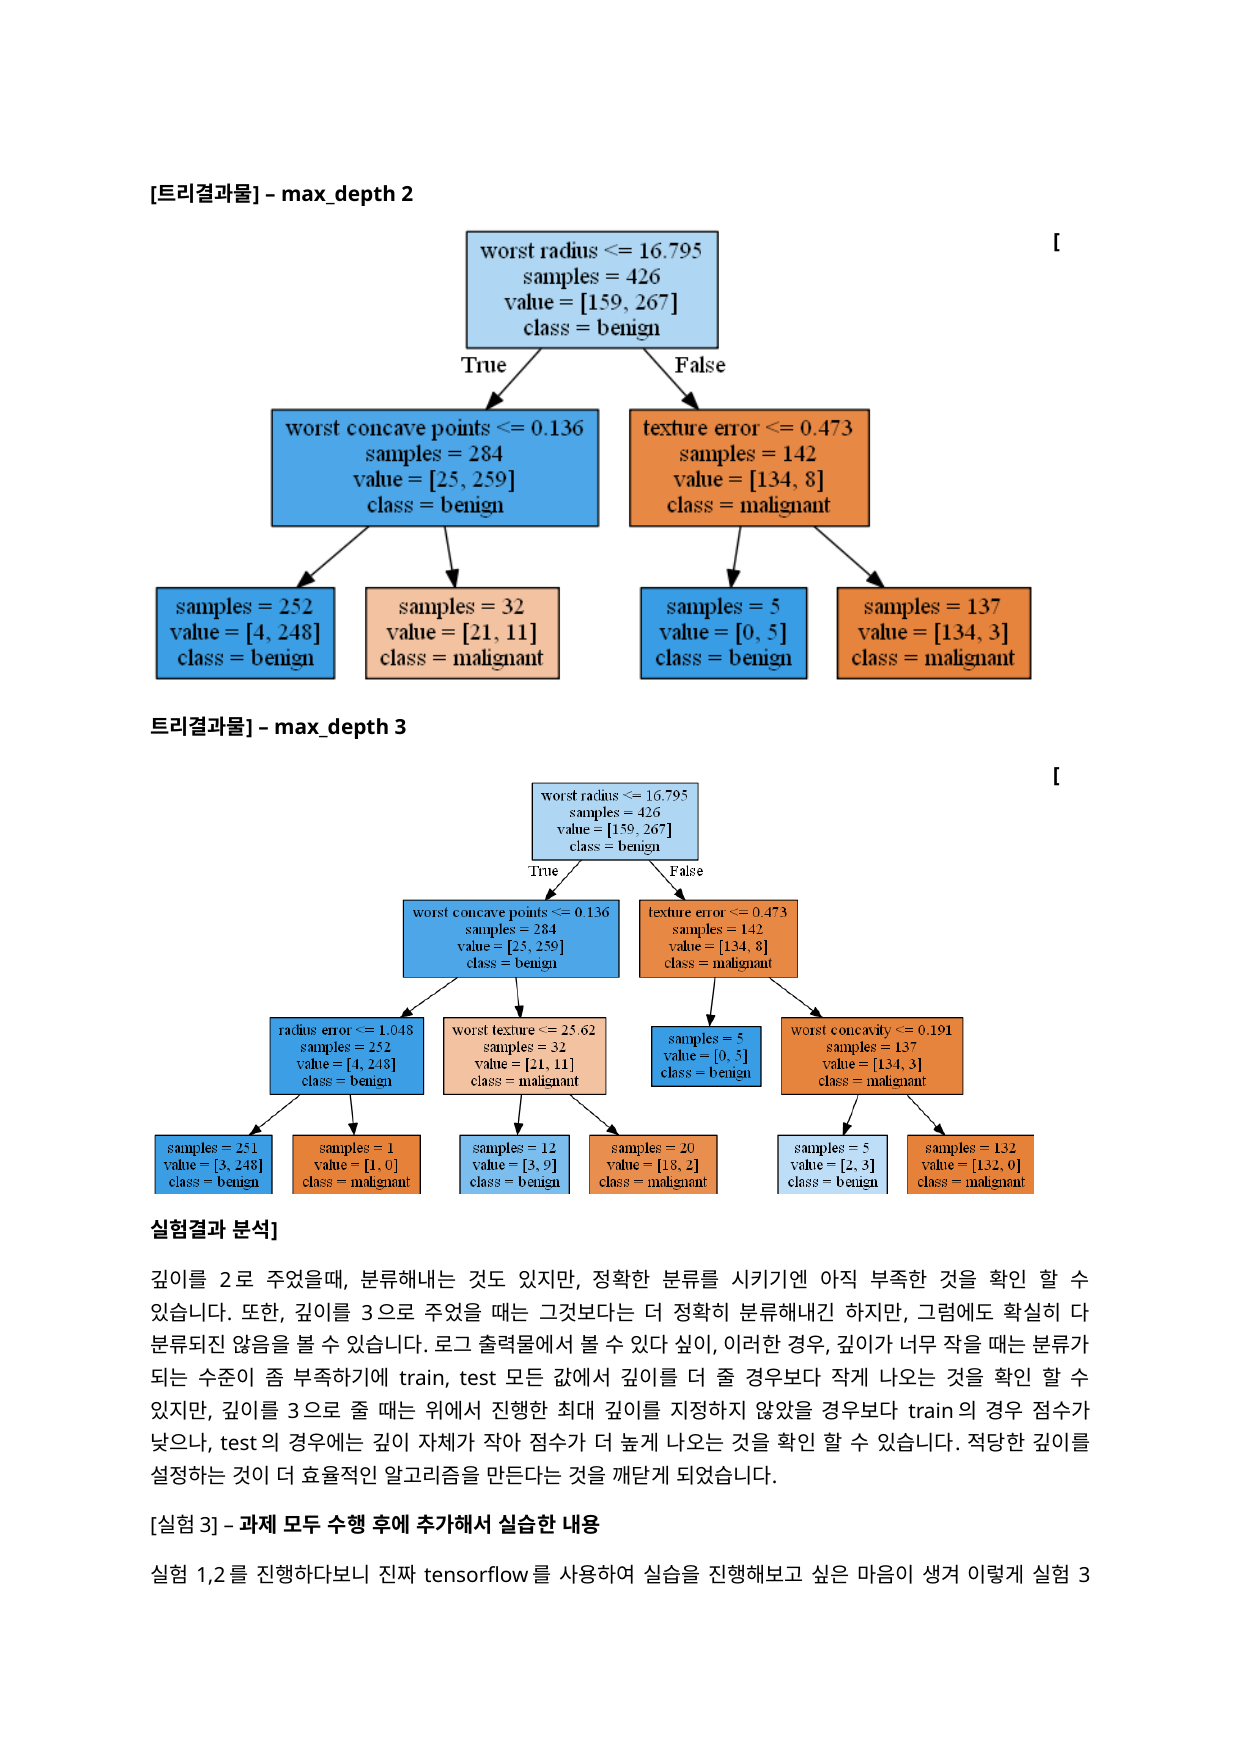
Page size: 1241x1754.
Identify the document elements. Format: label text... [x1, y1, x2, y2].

text [트리결과물] – max_depth 2 [150, 177, 1090, 207]
picture [150, 779, 1033, 1194]
text 깊이를 2로 주었을때, 분류해내는 것도 있지만, 정확한 분류를 시키기엔 아직 부족한 것을 확인 할 수 있습니다. 또한, 깊이를 3으로 주었을 때는 그것보다는 더 정확히 분류해내긴 하지만, 그럼에도 확실히 다 분류되진 않음을 볼 수 있습니다. 로그 출력물에서 볼 수 있다 싶이, 이러한 경우, 깊이가 너무 작을 때는 분류가 되는 수준이 좀 부족하기에 train, test 모든 값에서 깊이를 더 줄 경우보다 작게 나오는 것을 확인 할 수 있지만, 깊이를 3으로 줄 때는 위에서 진행한 최대 깊이를 지정하지 않았을 경우보다 train의 경우 점수가 낮으나, test의 경우에는 깊이 자체가 작아 점수가 더 높게 나오는 것을 확인 할 수 있습니다. 적당한 깊이를 설정하는 것이 더 효율적인 알고리즘을 만든다는 것을 깨닫게 되었습니다. [150, 1263, 1090, 1489]
picture [150, 225, 1033, 682]
text [실험3] – 과제 모두 수행 후에 추가해서 실습한 내용 [150, 1509, 1090, 1539]
text 실험 1,2를 진행하다보니 진짜 tensorflow를 사용하여 실습을 진행해보고 싶은 마음이 생겨 이렇게 실험 3도 진행하게 되었습니다. 이것은 추가적으로 진행했지만, 과제를 수행하며 관심이 생겨 작성한 것이어서 보고서에도 추가해봤습니다. [150, 1558, 1090, 1588]
